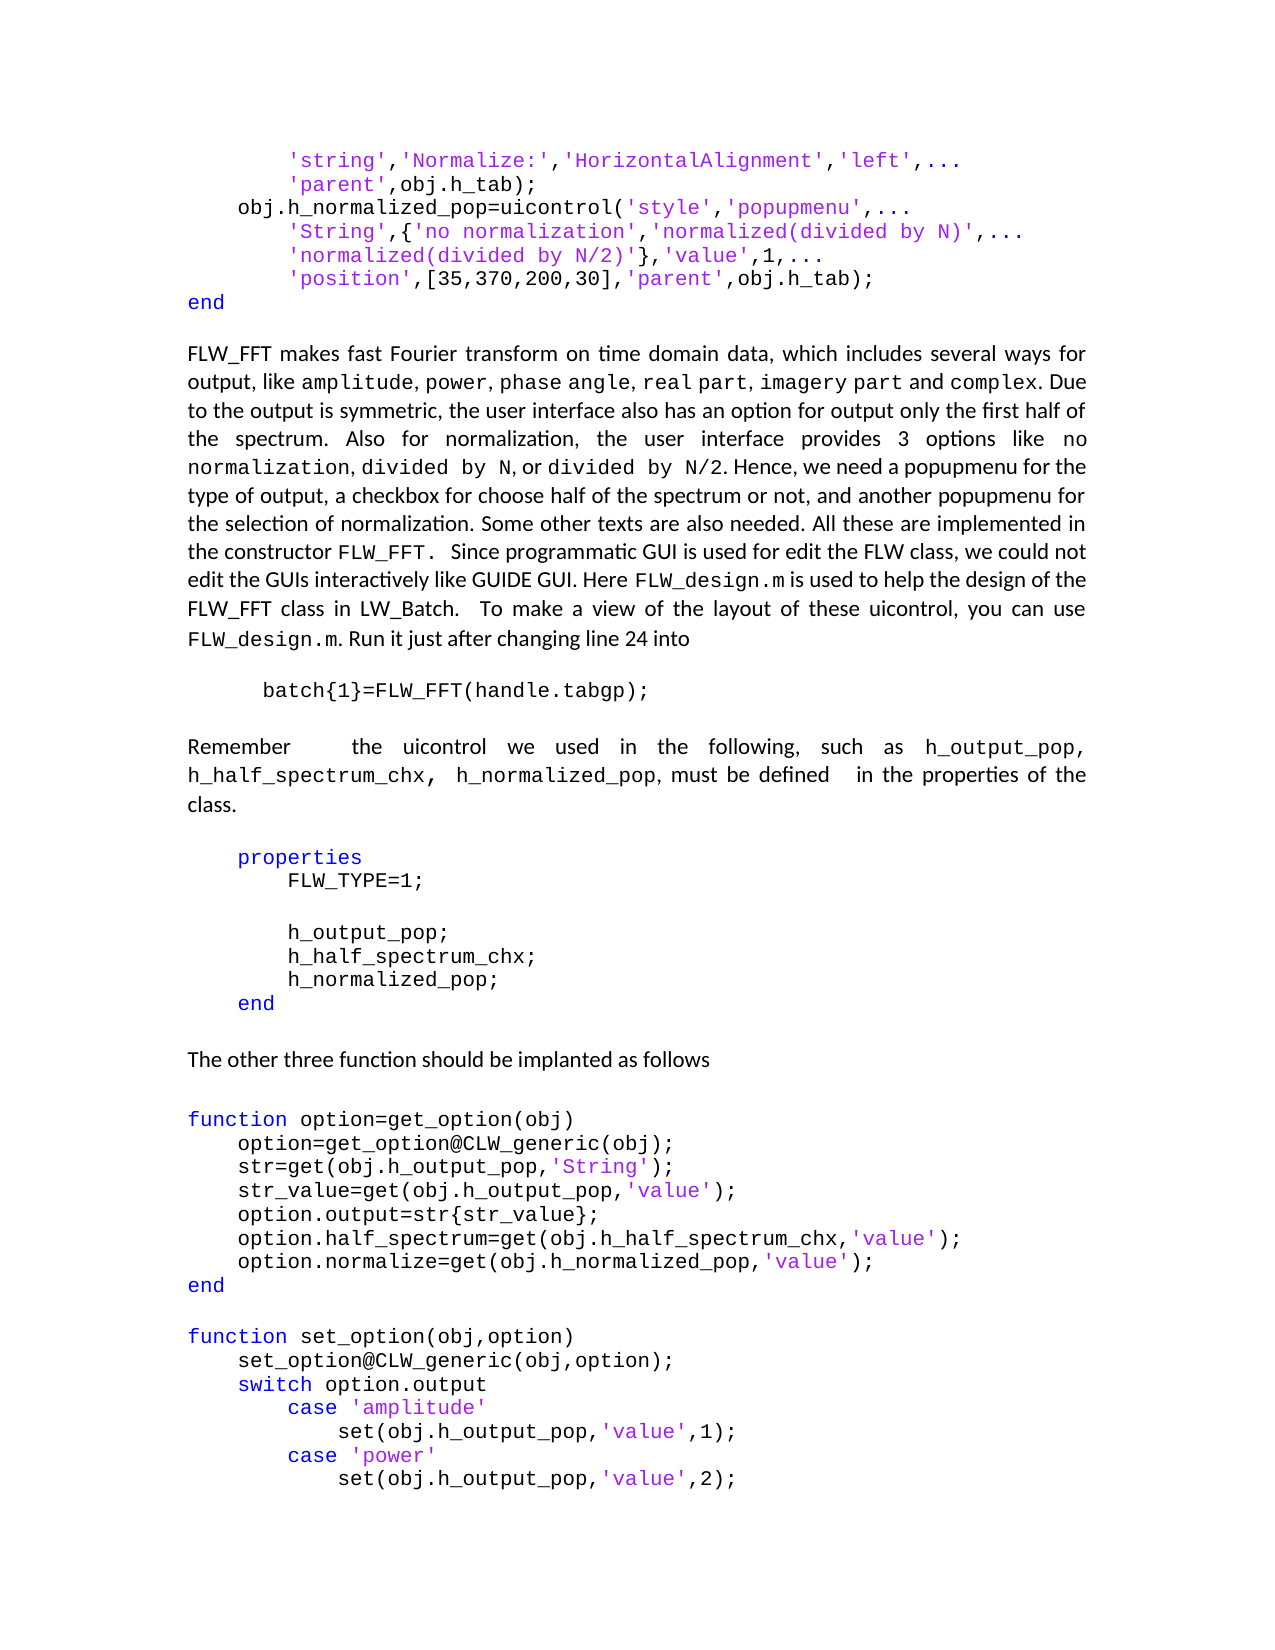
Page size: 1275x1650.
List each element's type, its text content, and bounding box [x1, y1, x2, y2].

text switch option.output [187, 1374, 1087, 1397]
text batch{1}=FLW_FFT(handle.tabgp); [187, 680, 1087, 704]
text option=get_option@CLW_generic(obj); [187, 1133, 1087, 1157]
text h_half_spectrum_chx; [187, 946, 1087, 969]
text FLW_FFT makes fast Fourier transform on time domain data, which includes several ways for output, like amplitude, power, phase angle, real part, imagery part and complex. Due to the output is symmetric, the user interface also has an option for output only the first half of the spectrum. Also for normalization, the user interface provides 3 options like no normalization, divided by N, or divided by N/2. Hence, we need a popupmenu for the type of output, a checkbox for choose half of the spectrum or not, and another popupmenu for the selection of normalization. Some other texts are also needed. All these are implemented in the constructor FLW_FFT. Since programmatic GUI is used for edit the FLW class, we could not edit the GUIs interactively like GUIDE GUI. Here FLW_design.m is used to help the design of the FLW_FFT class in LW_Batch. To make a view of the layout of these uicontrol, you can use FLW_design.m. Run it just after changing line 24 into [187, 339, 1087, 652]
text str=get(obj.h_output_pop,'String'); [187, 1157, 1087, 1180]
text case 'amplitude' [187, 1397, 1087, 1421]
text 'parent',obj.h_tab); [187, 174, 1087, 197]
text 'string','Normalize:','HorizontalAlignment','left',... [187, 150, 1087, 174]
text end [187, 292, 1087, 316]
text Remember the uicontrol we used in the following, such as h_output_pop, h_half_spectrum_chx, h_normalized_pop, must be defined in the properties of the class. [187, 732, 1087, 818]
text The other three function should be implanted as follows [187, 1045, 1087, 1073]
text properties [187, 847, 1087, 870]
text function set_option(obj,option) [187, 1326, 1087, 1350]
text set(obj.h_output_pop,'value',1); [187, 1421, 1087, 1445]
text h_normalized_pop; [187, 969, 1087, 993]
text option.output=str{str_value}; [187, 1204, 1087, 1227]
text option.normalize=get(obj.h_normalized_pop,'value'); [187, 1251, 1087, 1275]
text FLW_TYPE=1; [187, 870, 1087, 894]
text h_output_pop; [187, 922, 1087, 946]
text obj.h_normalized_pop=uicontrol('style','popupmenu',... [187, 197, 1087, 221]
text option.half_spectrum=get(obj.h_half_spectrum_chx,'value'); [187, 1227, 1087, 1251]
text 'normalized(divided by N/2)'},'value',1,... [187, 244, 1087, 268]
text 'position',[35,370,200,30],'parent',obj.h_tab); [187, 268, 1087, 292]
text str_value=get(obj.h_output_pop,'value'); [187, 1180, 1087, 1204]
text set_option@CLW_generic(obj,option); [187, 1350, 1087, 1374]
text function option=get_option(obj) [187, 1109, 1087, 1133]
text set(obj.h_output_pop,'value',2); [187, 1468, 1087, 1492]
text case 'power' [187, 1445, 1087, 1468]
text 'String',{'no normalization','normalized(divided by N)',... [187, 221, 1087, 244]
text end [187, 993, 1087, 1017]
text end [187, 1275, 1087, 1298]
